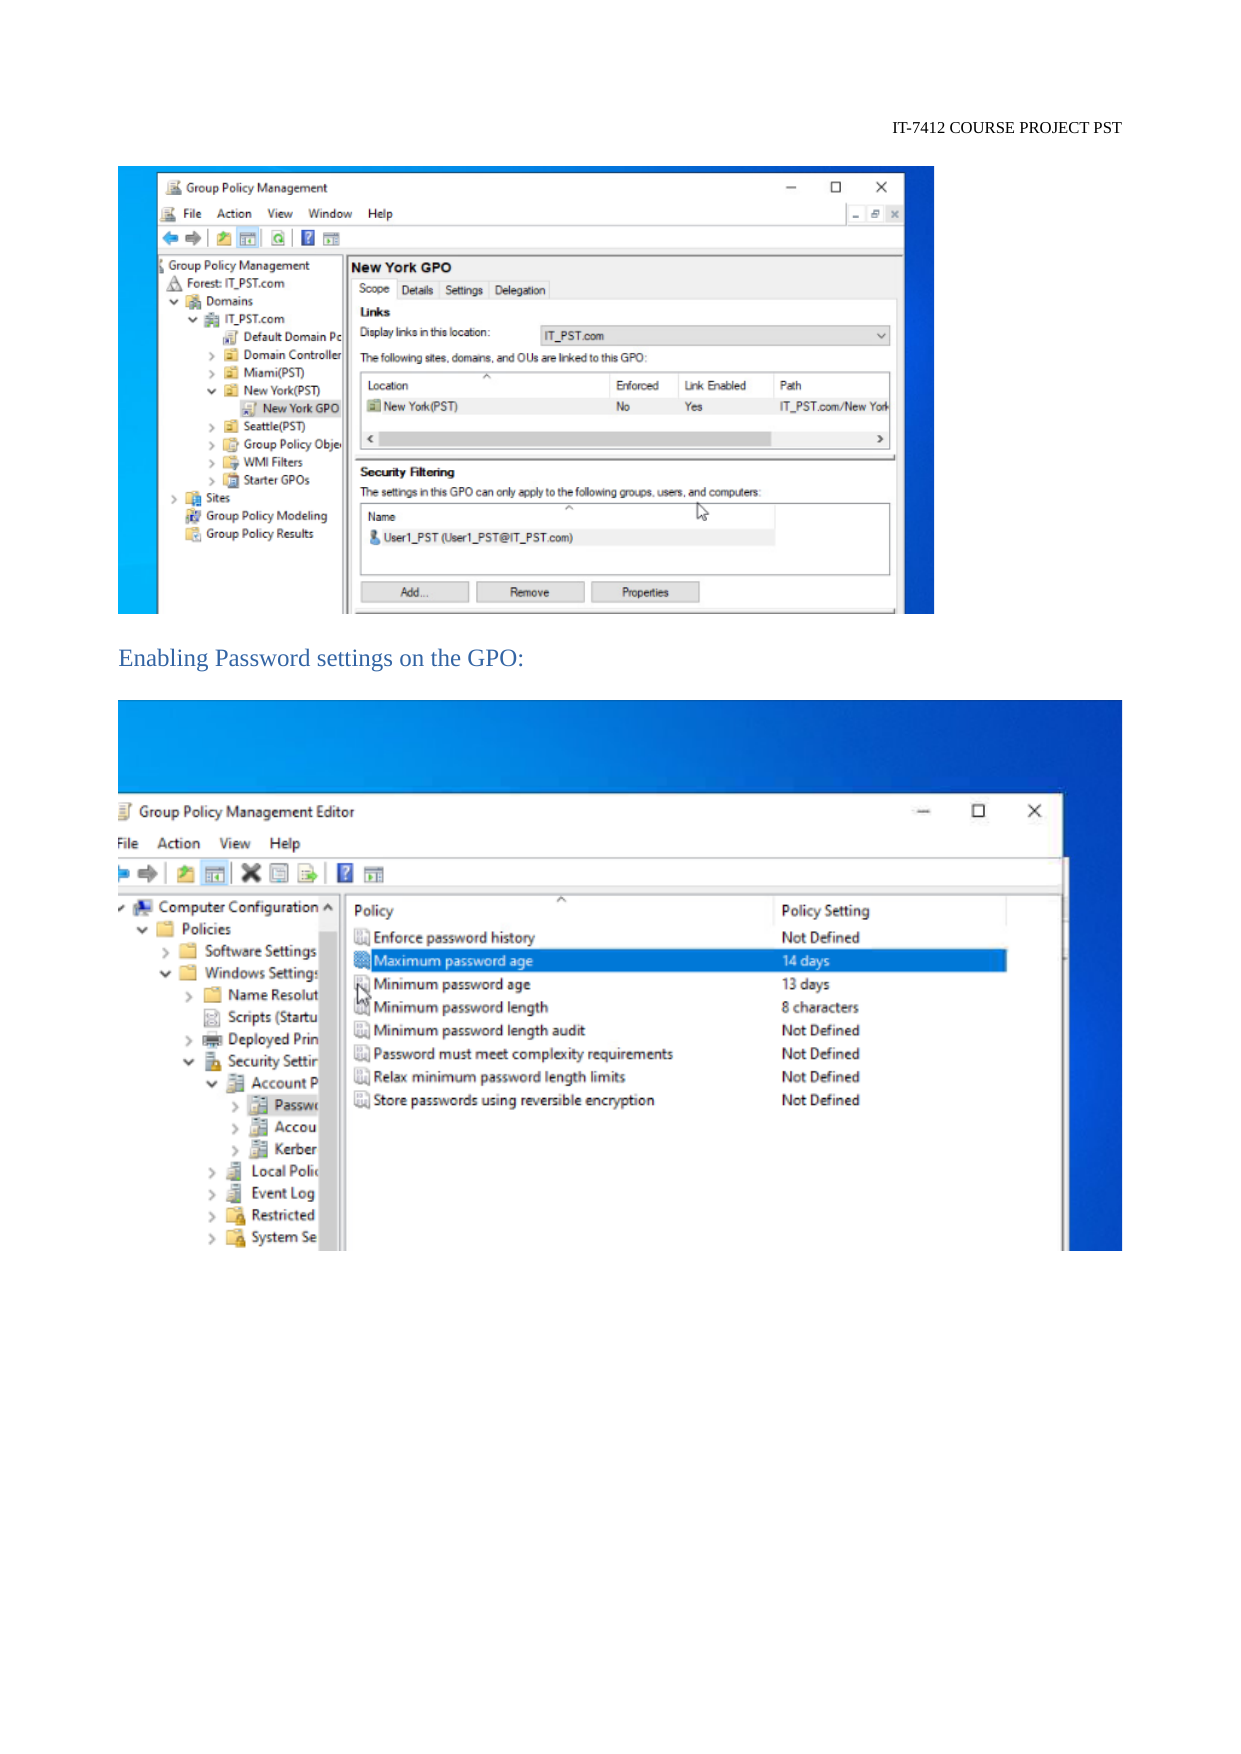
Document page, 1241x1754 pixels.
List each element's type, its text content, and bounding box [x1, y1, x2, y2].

picture [118, 700, 1123, 1251]
picture [157, 166, 935, 614]
